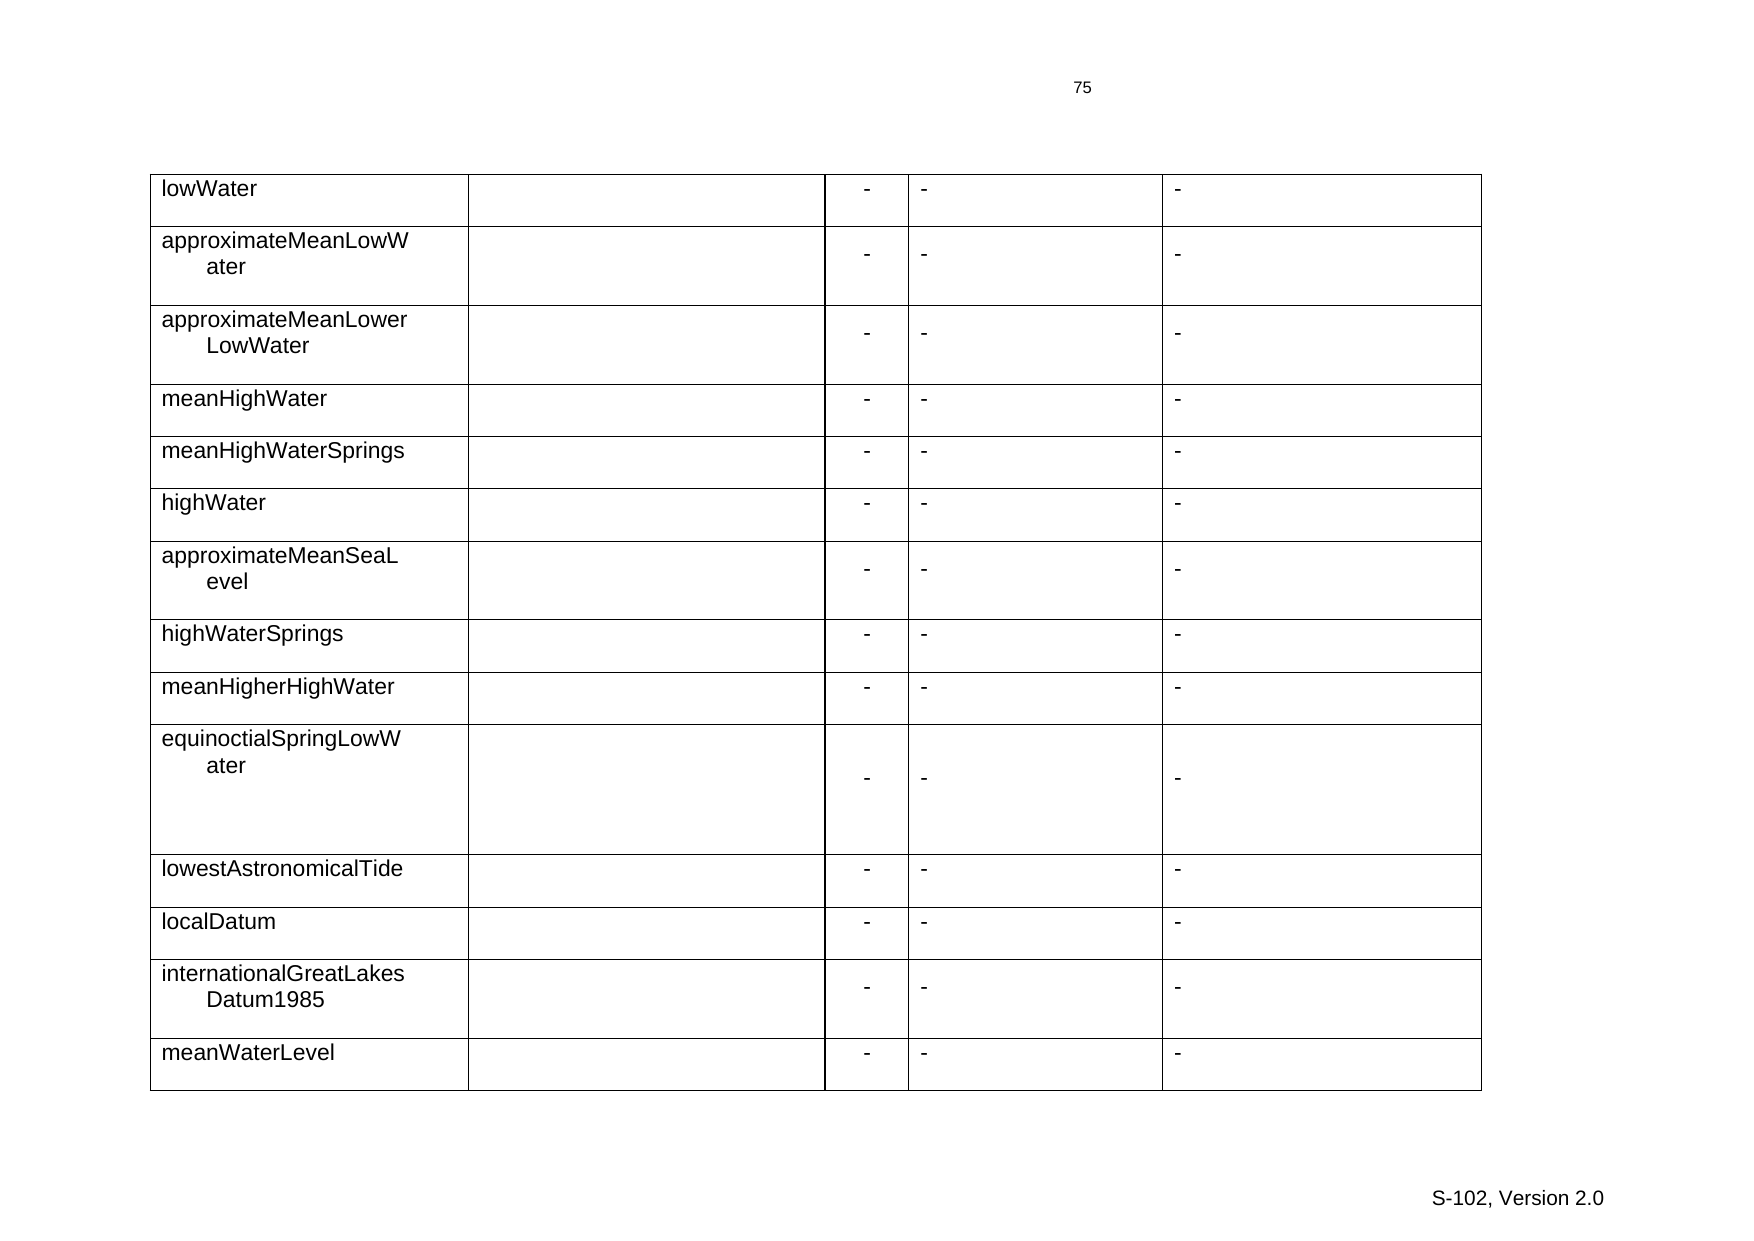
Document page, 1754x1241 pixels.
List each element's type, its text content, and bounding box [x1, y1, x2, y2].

table_cell [469, 306, 824, 383]
table_cell - [826, 620, 908, 672]
table_cell - [1163, 620, 1481, 672]
table_cell internationalGreatLakesDatum1985 [151, 960, 468, 1038]
table_cell - [909, 620, 1162, 672]
table_cell meanHigherHighWater [151, 673, 468, 724]
table_cell - [909, 489, 1162, 541]
table_cell localDatum [151, 908, 468, 959]
table_cell approximateMeanLowWater [151, 227, 468, 305]
table_cell - [909, 175, 1162, 226]
table_cell - [1163, 489, 1481, 541]
table_cell - [826, 542, 908, 619]
table_cell - [909, 385, 1162, 436]
table_cell highWaterSprings [151, 620, 468, 672]
table_cell equinoctialSpringLowWater [151, 725, 468, 854]
table_cell - [826, 306, 908, 383]
table_cell meanHighWaterSprings [151, 437, 468, 488]
table_cell - [1163, 227, 1481, 305]
table_cell - [909, 306, 1162, 383]
table_cell - [909, 1039, 1162, 1090]
table_cell - [909, 960, 1162, 1038]
table_cell [469, 175, 824, 226]
table_cell [469, 489, 824, 541]
table_cell [469, 1039, 824, 1090]
table_cell [469, 725, 824, 854]
table_cell - [1163, 673, 1481, 724]
table_cell - [1163, 175, 1481, 226]
table_cell [469, 227, 824, 305]
table_cell highWater [151, 489, 468, 541]
table_cell lowestAstronomicalTide [151, 855, 468, 907]
table_cell - [826, 1039, 908, 1090]
table_cell [469, 673, 824, 724]
table_cell - [1163, 960, 1481, 1038]
table_cell - [1163, 855, 1481, 907]
table_cell [469, 908, 824, 959]
table_cell approximateMeanSeaLevel [151, 542, 468, 619]
table_cell - [909, 908, 1162, 959]
table_cell [469, 960, 824, 1038]
table_cell - [826, 437, 908, 488]
table_cell [469, 620, 824, 672]
table_cell - [1163, 306, 1481, 383]
table_cell - [909, 855, 1162, 907]
table_cell - [826, 908, 908, 959]
table_cell - [826, 855, 908, 907]
table_cell - [909, 673, 1162, 724]
table_cell - [1163, 1039, 1481, 1090]
table_cell - [909, 227, 1162, 305]
table_cell - [1163, 437, 1481, 488]
table_cell [469, 542, 824, 619]
table_cell - [826, 960, 908, 1038]
table_cell [469, 437, 824, 488]
table_cell - [826, 673, 908, 724]
table_cell [469, 385, 824, 436]
table_cell - [826, 227, 908, 305]
table_cell - [909, 542, 1162, 619]
table_cell meanWaterLevel [151, 1039, 468, 1090]
table_cell - [826, 489, 908, 541]
table_cell - [826, 385, 908, 436]
table_cell lowWater [151, 175, 468, 226]
table_cell - [1163, 725, 1481, 854]
table_cell - [1163, 908, 1481, 959]
table_cell - [826, 175, 908, 226]
table_cell [469, 855, 824, 907]
table_cell - [826, 725, 908, 854]
table_cell - [909, 437, 1162, 488]
table_cell - [1163, 385, 1481, 436]
table_cell meanHighWater [151, 385, 468, 436]
table_cell - [1163, 542, 1481, 619]
table_cell - [909, 725, 1162, 854]
table_cell approximateMeanLowerLowWater [151, 306, 468, 383]
